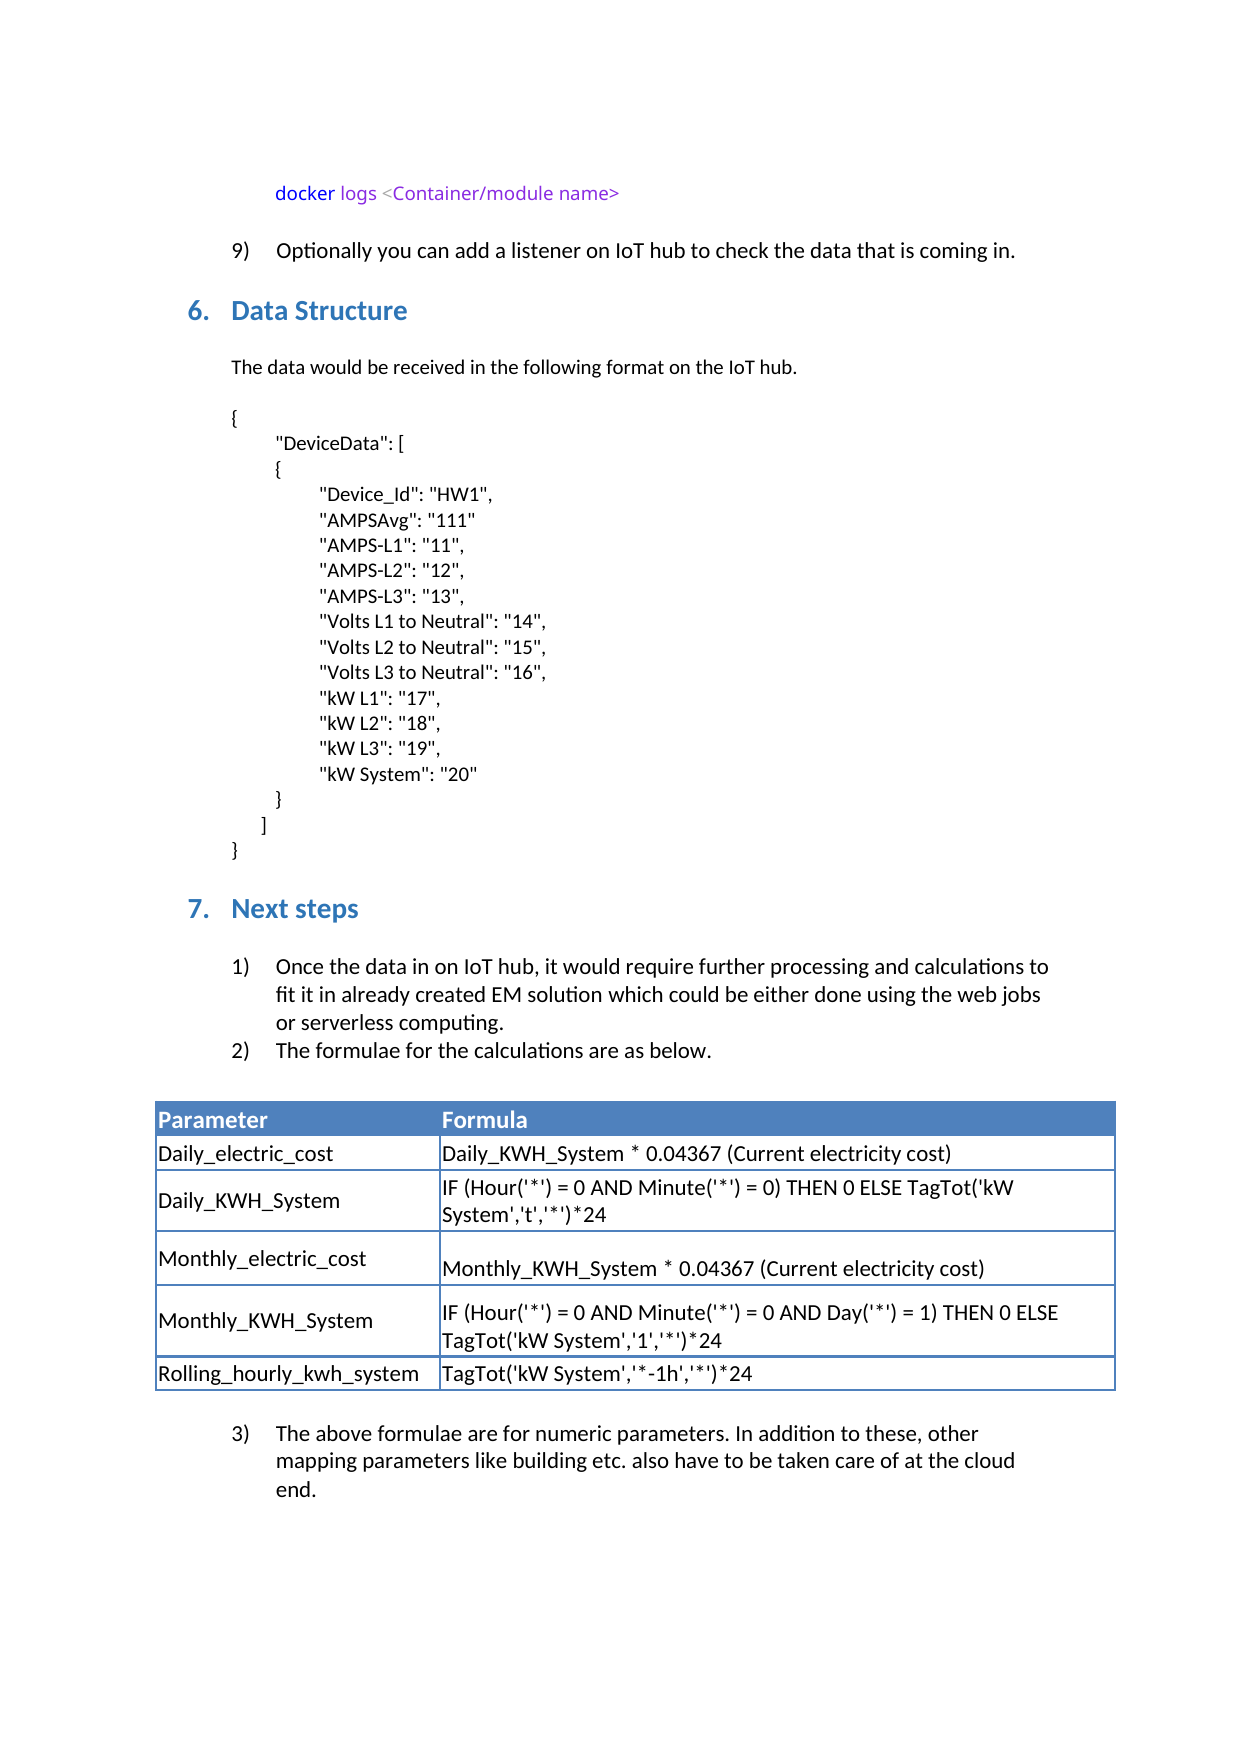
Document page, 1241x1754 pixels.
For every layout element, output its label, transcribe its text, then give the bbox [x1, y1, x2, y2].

text { [187, 405, 1053, 431]
text "Device_Id": "HW1", [275, 481, 1053, 507]
table_cell Monthly_KWH_System [157, 1286, 439, 1355]
text "AMPSAvg": "111" [275, 507, 1053, 532]
text "DeviceData": [ [231, 431, 1053, 456]
table_header Formula [441, 1103, 1114, 1136]
text "Volts L1 to Neutral": "14", [275, 608, 1053, 634]
text "Volts L3 to Neutral": "16", [275, 659, 1053, 685]
text } [187, 837, 1053, 863]
list docker logs <Container/module name> [231, 181, 1053, 206]
text "kW System": "20" [275, 761, 1053, 786]
text "kW L3": "19", [275, 736, 1053, 761]
text "kW L2": "18", [275, 710, 1053, 736]
list Once the data in on IoT hub, it would require further processing and calculations to fit it in already created EM solution which could be either done using the web jobs or serverless computing. [231, 952, 1053, 1037]
table_cell Daily_KWH_System * 0.04367 (Current electricity cost) [441, 1138, 1114, 1169]
table_cell Monthly_electric_cost [157, 1232, 439, 1284]
text "Volts L2 to Neutral": "15", [275, 634, 1053, 659]
text "AMPS-L1": "11", [275, 532, 1053, 558]
table_cell Monthly_KWH_System * 0.04367 (Current electricity cost) [441, 1232, 1114, 1284]
table_cell IF (Hour('*') = 0 AND Minute('*') = 0) THEN 0 ELSE TagTot('kW System','t','*')*24 [441, 1171, 1114, 1230]
subtitle Next steps [187, 890, 1053, 925]
list The formulae for the calculations are as below. [231, 1037, 1053, 1064]
text "AMPS-L2": "12", [275, 558, 1053, 583]
list Optionally you can add a listener on IoT hub to check the data that is coming in. [231, 237, 1053, 264]
text { [231, 456, 1053, 481]
text "AMPS-L3": "13", [275, 583, 1053, 608]
text The data would be received in the following format on the IoT hub. [187, 354, 1053, 380]
table_header Parameter [157, 1103, 439, 1136]
text ] [187, 812, 1053, 837]
table_cell Daily_electric_cost [157, 1138, 439, 1169]
text "kW L1": "17", [275, 685, 1053, 710]
table_cell TagTot('kW System','*-1h','*')*24 [441, 1358, 1114, 1388]
list The above formulae are for numeric parameters. In addition to these, other mapping parameters like building etc. also have to be taken care of at the cloud end. [231, 1419, 1053, 1503]
text } [231, 786, 1053, 812]
table_cell Rolling_hourly_kwh_system [157, 1358, 439, 1388]
table_cell IF (Hour('*') = 0 AND Minute('*') = 0 AND Day('*') = 1) THEN 0 ELSE TagTot('kW System','1','*')*24 [441, 1286, 1114, 1355]
table_cell Daily_KWH_System [157, 1171, 439, 1230]
subtitle Data Structure [187, 292, 1053, 327]
